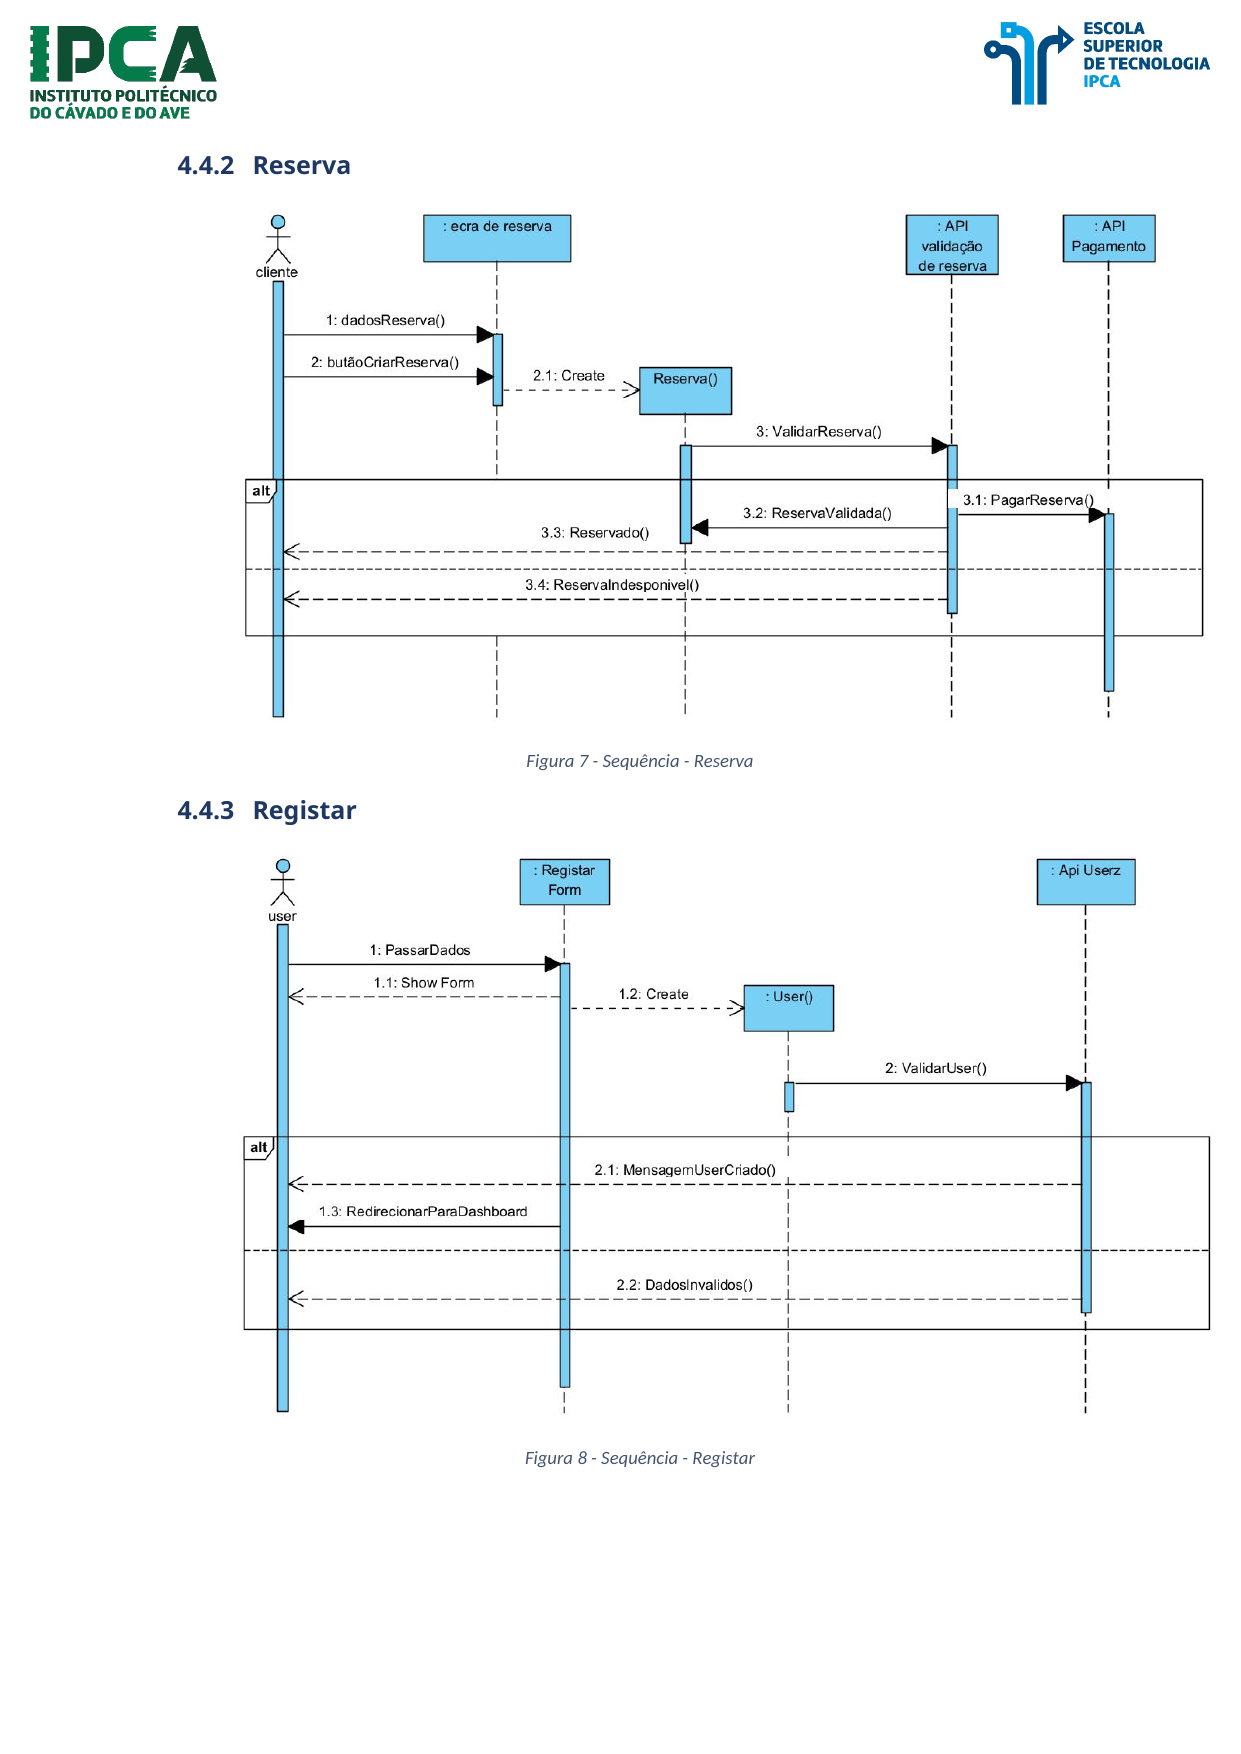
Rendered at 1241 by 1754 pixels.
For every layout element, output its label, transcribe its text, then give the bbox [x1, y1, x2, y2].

picture [218, 843, 1228, 1431]
subtitle Reserva [177, 148, 1063, 182]
picture [981, 18, 1216, 109]
picture [218, 198, 1229, 734]
picture [26, 22, 217, 120]
subtitle Registar [177, 792, 1063, 827]
